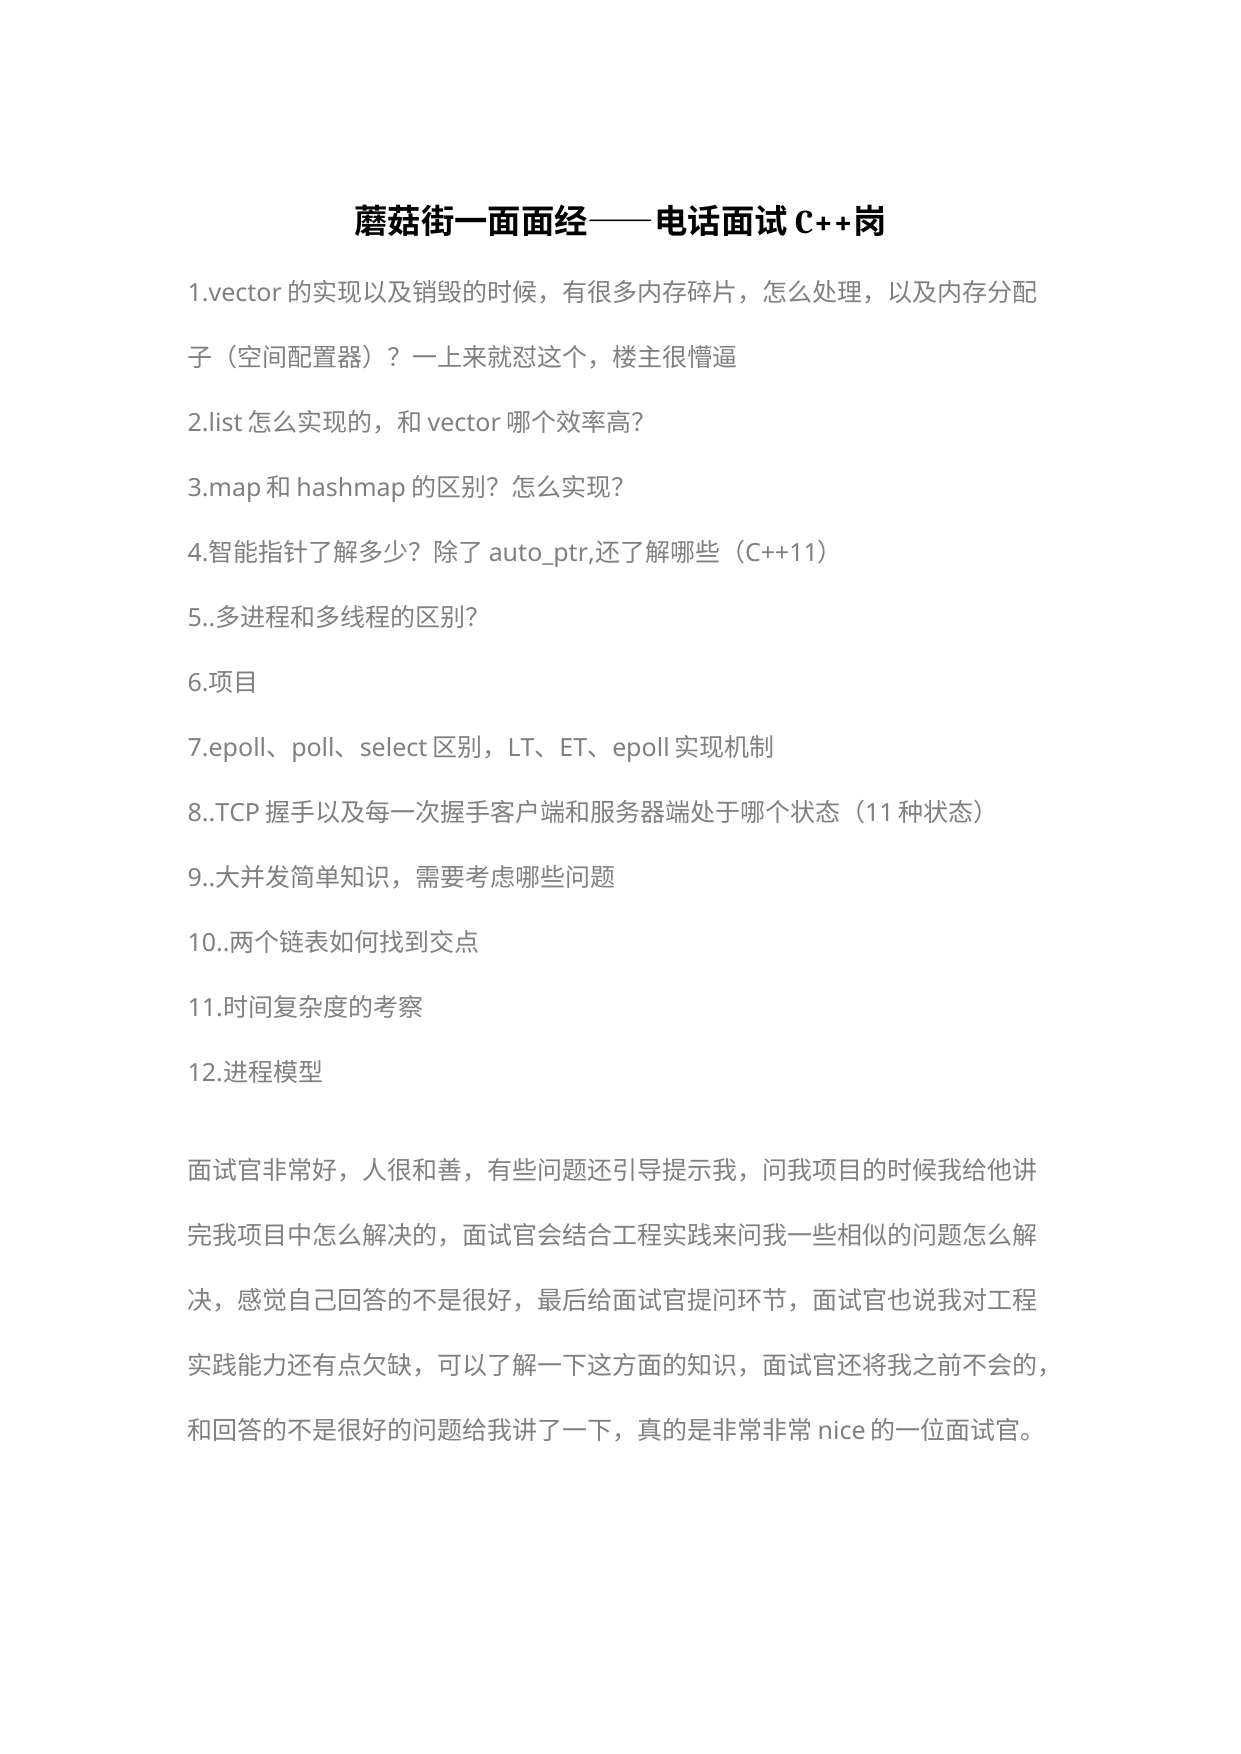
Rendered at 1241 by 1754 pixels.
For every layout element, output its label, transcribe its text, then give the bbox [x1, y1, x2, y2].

text 10..两个链表如何找到交点 [187, 908, 1053, 973]
text 3.map和hashmap的区别？怎么实现？ [187, 453, 1053, 518]
text 1.vector的实现以及销毁的时候，有很多内存碎片，怎么处理，以及内存分配子（空间配置器）？一上来就怼这个，楼主很懵逼 [187, 258, 1053, 388]
text 6.项目 [187, 648, 1053, 713]
title 蘑菇街一面面经——电话面试 C++岗 [187, 187, 1053, 252]
text 5..多进程和多线程的区别？ [187, 583, 1053, 648]
text 4.智能指针了解多少？除了auto_ptr,还了解哪些（C++11） [187, 518, 1053, 583]
text 11.时间复杂度的考察 [187, 973, 1053, 1038]
text 7.epoll、poll、select区别，LT、ET、epoll实现机制 [187, 713, 1053, 778]
text 12.进程模型 [187, 1038, 1053, 1103]
text 2.list怎么实现的，和vector哪个效率高？ [187, 388, 1053, 453]
text 面试官非常好，人很和善，有些问题还引导提示我，问我项目的时候我给他讲完我项目中怎么解决的，面试官会结合工程实践来问我一些相似的问题怎么解决，感觉自己回答的不是很好，最后给面试官提问环节，面试官也说我对工程实践能力还有点欠缺，可以了解一下这方面的知识，面试官还将我之前不会的，和回答的不是很好的问题给我讲了一下，真的是非常非常nice的一位面试官。 [187, 1136, 1053, 1461]
text 9..大并发简单知识，需要考虑哪些问题 [187, 843, 1053, 908]
text 8..TCP握手以及每一次握手客户端和服务器端处于哪个状态（11种状态） [187, 778, 1053, 843]
